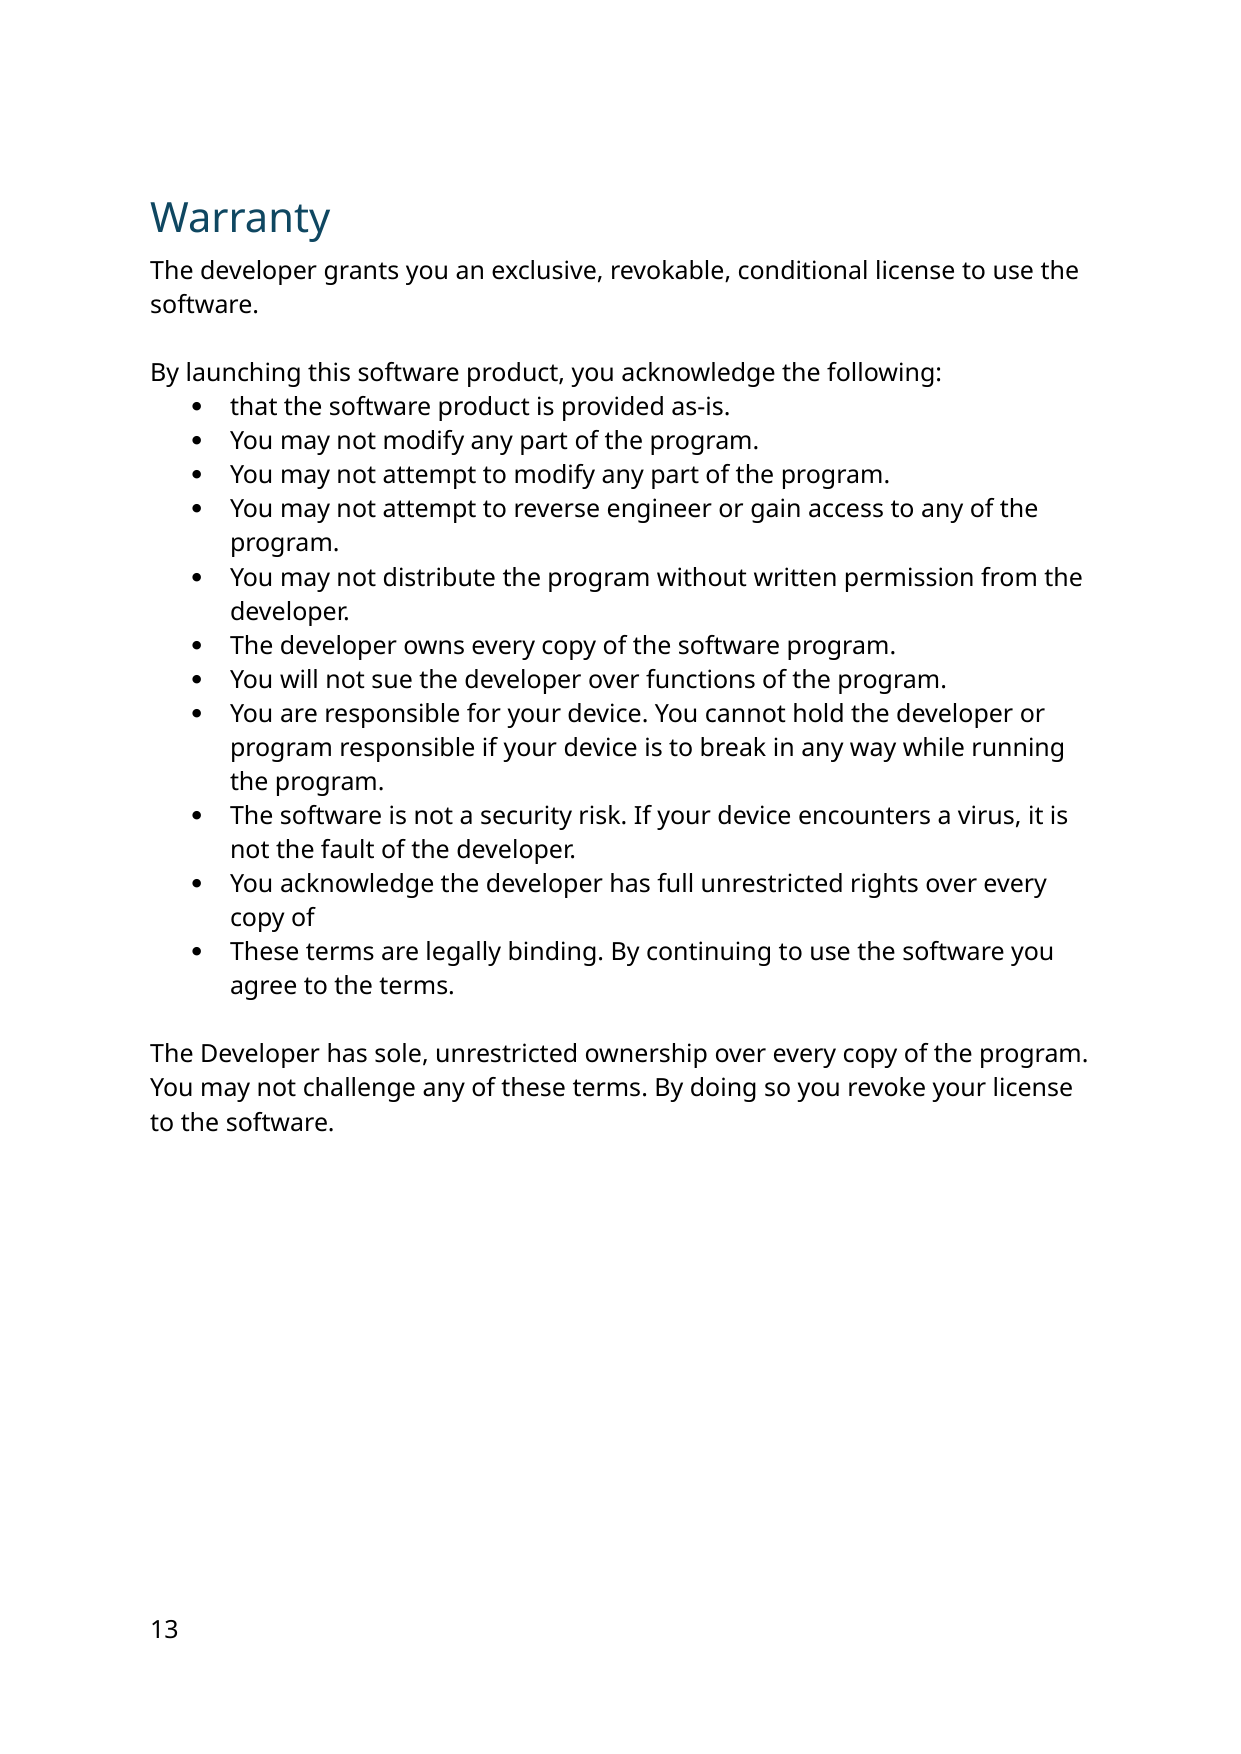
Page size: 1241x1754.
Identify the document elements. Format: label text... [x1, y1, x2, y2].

list that the software product is provided as-is. [192, 389, 1090, 423]
list You may not attempt to modify any part of the program. [192, 457, 1090, 491]
list You may not modify any part of the program. [192, 423, 1090, 457]
list The software is not a security risk. If your device encounters a virus, it is not the fault of the developer. [192, 798, 1090, 866]
list You acknowledge the developer has full unrestricted rights over every copy of [192, 866, 1090, 934]
text The Developer has sole, unrestricted ownership over every copy of the program. You may not challenge any of these terms. By doing so you revoke your license to the software. [150, 1036, 1090, 1138]
list You will not sue the developer over functions of the program. [192, 661, 1090, 695]
text The developer grants you an exclusive, revokable, conditional license to use the software. [150, 253, 1090, 321]
list You may not distribute the program without written permission from the developer. [192, 559, 1090, 627]
text By launching this software product, you acknowledge the following: [150, 355, 1090, 389]
list These terms are legally binding. By continuing to use the software you agree to the terms. [192, 934, 1090, 1002]
subtitle Warranty [150, 187, 1090, 244]
list You may not attempt to reverse engineer or gain access to any of the program. [192, 491, 1090, 559]
list The developer owns every copy of the software program. [192, 627, 1090, 661]
list You are responsible for your device. You cannot hold the developer or program responsible if your device is to break in any way while running the program. [192, 695, 1090, 798]
